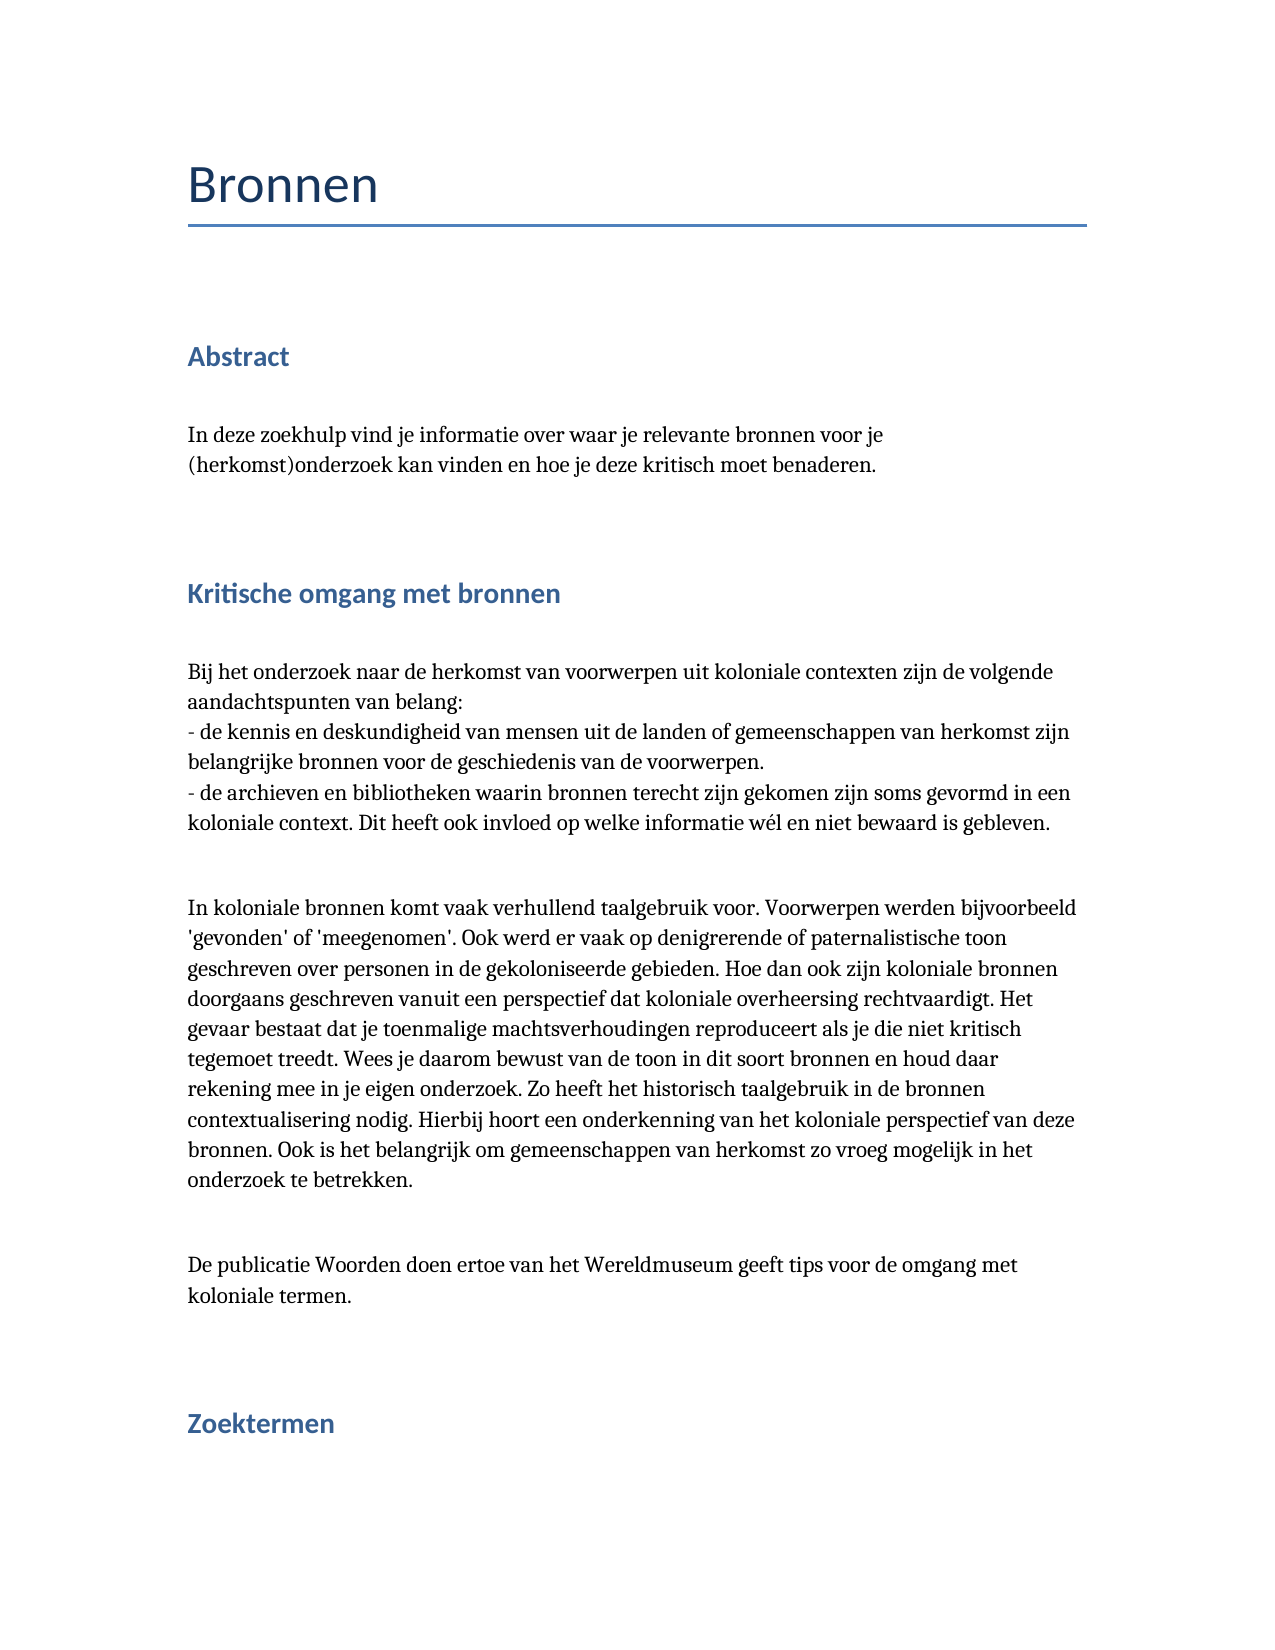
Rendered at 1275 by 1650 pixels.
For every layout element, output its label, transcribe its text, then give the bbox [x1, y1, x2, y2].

title Bronnen [187, 150, 1087, 227]
subtitle Abstract [187, 338, 1087, 374]
text Bij het onderzoek naar de herkomst van voorwerpen uit koloniale contexten zijn de volgende aandachtspunten van belang: - de kennis en deskundigheid van mensen uit de landen of gemeenschappen van herkomst zijn belangrijke bronnen voor de geschiedenis van de voorwerpen. - de archieven en bibliotheken waarin bronnen terecht zijn gekomen zijn soms gevormd in een koloniale context. Dit heeft ook invloed op welke informatie wél en niet bewaard is gebleven. [187, 658, 1087, 836]
text In deze zoekhulp vind je informatie over waar je relevante bronnen voor je (herkomst)onderzoek kan vinden en hoe je deze kritisch moet benaderen. [187, 422, 1087, 478]
text In koloniale bronnen komt vaak verhullend taalgebruik voor. Voorwerpen werden bijvoorbeeld 'gevonden' of 'meegenomen'. Ook werd er vaak op denigrerende of paternalistische toon geschreven over personen in de gekoloniseerde gebieden. Hoe dan ook zijn koloniale bronnen doorgaans geschreven vanuit een perspectief dat koloniale overheersing rechtvaardigt. Het gevaar bestaat dat je toenmalige machtsverhoudingen reproduceert als je die niet kritisch tegemoet treedt. Wees je daarom bewust van de toon in dit soort bronnen en houd daar rekening mee in je eigen onderzoek. Zo heeft het historisch taalgebruik in de bronnen contextualisering nodig. Hierbij hoort een onderkenning van het koloniale perspectief van deze bronnen. Ook is het belangrijk om gemeenschappen van herkomst zo vroeg mogelijk in het onderzoek te betrekken. [187, 895, 1087, 1193]
text De publicatie Woorden doen ertoe van het Wereldmuseum geeft tips voor de omgang met koloniale termen. [187, 1252, 1087, 1309]
subtitle Kritische omgang met bronnen [187, 575, 1087, 610]
subtitle Zoektermen [187, 1405, 1087, 1441]
